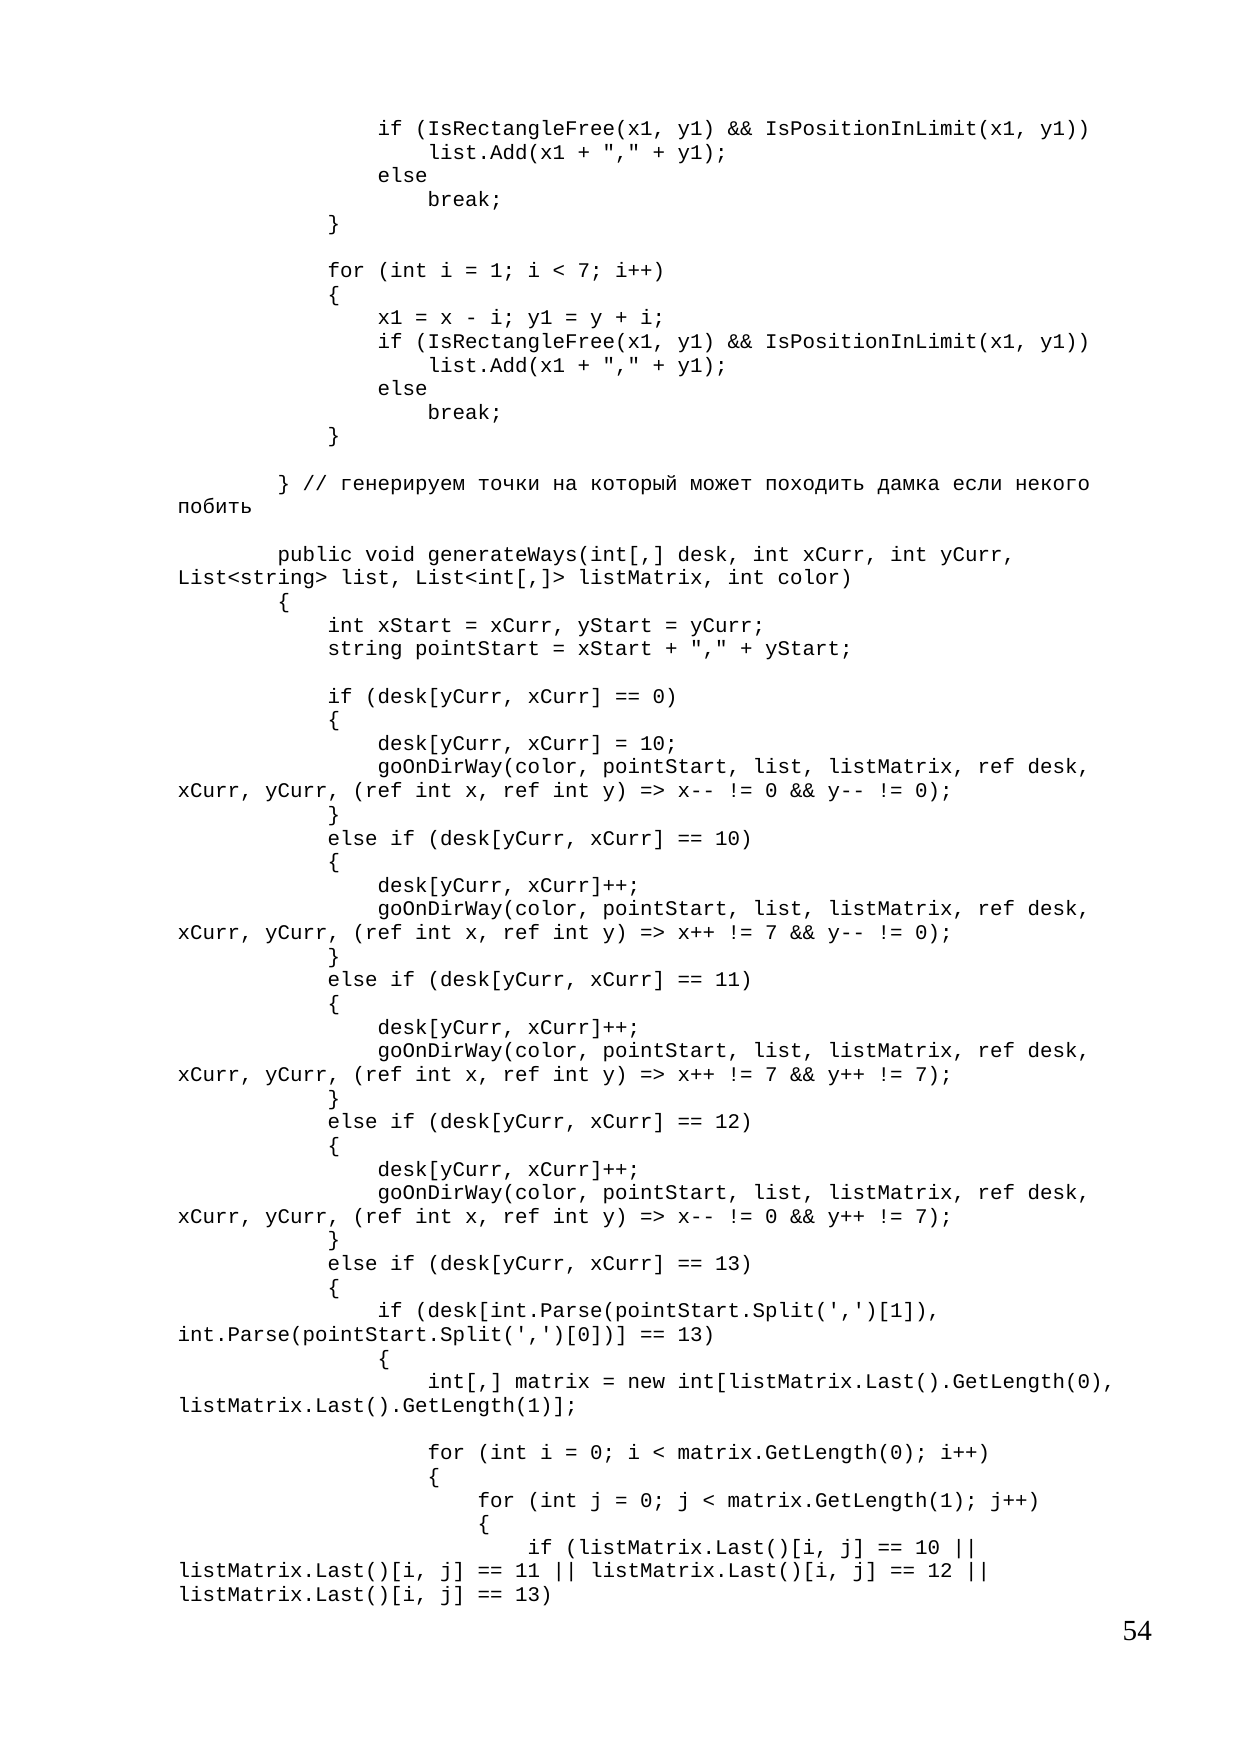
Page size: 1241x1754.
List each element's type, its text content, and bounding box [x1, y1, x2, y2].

text if (desk[yCurr, xCurr] == 0) [177, 686, 1152, 709]
text int xStart = xCurr, yStart = yCurr; [177, 615, 1152, 638]
text desk[yCurr, xCurr]++; [177, 1158, 1152, 1182]
text list.Add(x1 + "," + y1); [177, 354, 1152, 378]
text } [177, 1229, 1152, 1253]
text goOnDirWay(color, pointStart, list, listMatrix, ref desk, xCurr, yCurr, (ref int x, ref int y) => x++ != 7 && y-- != 0); [177, 898, 1152, 946]
text { [177, 1466, 1152, 1489]
text list.Add(x1 + "," + y1); [177, 142, 1152, 165]
text else [177, 378, 1152, 402]
text desk[yCurr, xCurr]++; [177, 875, 1152, 898]
text { [177, 284, 1152, 307]
text else [177, 165, 1152, 189]
text else if (desk[yCurr, xCurr] == 11) [177, 969, 1152, 993]
text desk[yCurr, xCurr] = 10; [177, 733, 1152, 757]
text { [177, 851, 1152, 875]
text int[,] matrix = new int[listMatrix.Last().GetLength(0), listMatrix.Last().GetLength(1)]; [177, 1371, 1152, 1419]
text } [177, 426, 1152, 449]
text x1 = x - i; y1 = y + i; [177, 307, 1152, 331]
text } // генерируем точки на который может походить дамка если некого побить [177, 473, 1152, 520]
text { [177, 1135, 1152, 1158]
text for (int i = 1; i < 7; i++) [177, 260, 1152, 284]
text if (desk[int.Parse(pointStart.Split(',')[1]), int.Parse(pointStart.Split(',')[0])] == 13) [177, 1300, 1152, 1348]
text if (listMatrix.Last()[i, j] == 10 || listMatrix.Last()[i, j] == 11 || listMatrix.Last()[i, j] == 12 || listMatrix.Last()[i, j] == 13) [177, 1537, 1152, 1608]
text break; [177, 189, 1152, 213]
text { [177, 1277, 1152, 1300]
text break; [177, 402, 1152, 426]
text { [177, 993, 1152, 1017]
text goOnDirWay(color, pointStart, list, listMatrix, ref desk, xCurr, yCurr, (ref int x, ref int y) => x-- != 0 && y-- != 0); [177, 757, 1152, 804]
text } [177, 946, 1152, 969]
text { [177, 1513, 1152, 1537]
text desk[yCurr, xCurr]++; [177, 1017, 1152, 1040]
text public void generateWays(int[,] desk, int xCurr, int yCurr, List<string> list, List<int[,]> listMatrix, int color) [177, 544, 1152, 591]
text goOnDirWay(color, pointStart, list, listMatrix, ref desk, xCurr, yCurr, (ref int x, ref int y) => x++ != 7 && y++ != 7); [177, 1040, 1152, 1088]
text goOnDirWay(color, pointStart, list, listMatrix, ref desk, xCurr, yCurr, (ref int x, ref int y) => x-- != 0 && y++ != 7); [177, 1182, 1152, 1229]
text { [177, 1348, 1152, 1371]
text { [177, 709, 1152, 733]
text else if (desk[yCurr, xCurr] == 13) [177, 1253, 1152, 1277]
text } [177, 213, 1152, 236]
text { [177, 591, 1152, 615]
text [177, 118, 1152, 142]
text for (int i = 0; i < matrix.GetLength(0); i++) [177, 1442, 1152, 1466]
text else if (desk[yCurr, xCurr] == 10) [177, 827, 1152, 851]
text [177, 331, 1152, 354]
text } [177, 1088, 1152, 1111]
text } [177, 804, 1152, 827]
text string pointStart = xStart + "," + yStart; [177, 638, 1152, 662]
text else if (desk[yCurr, xCurr] == 12) [177, 1111, 1152, 1135]
text for (int j = 0; j < matrix.GetLength(1); j++) [177, 1489, 1152, 1513]
